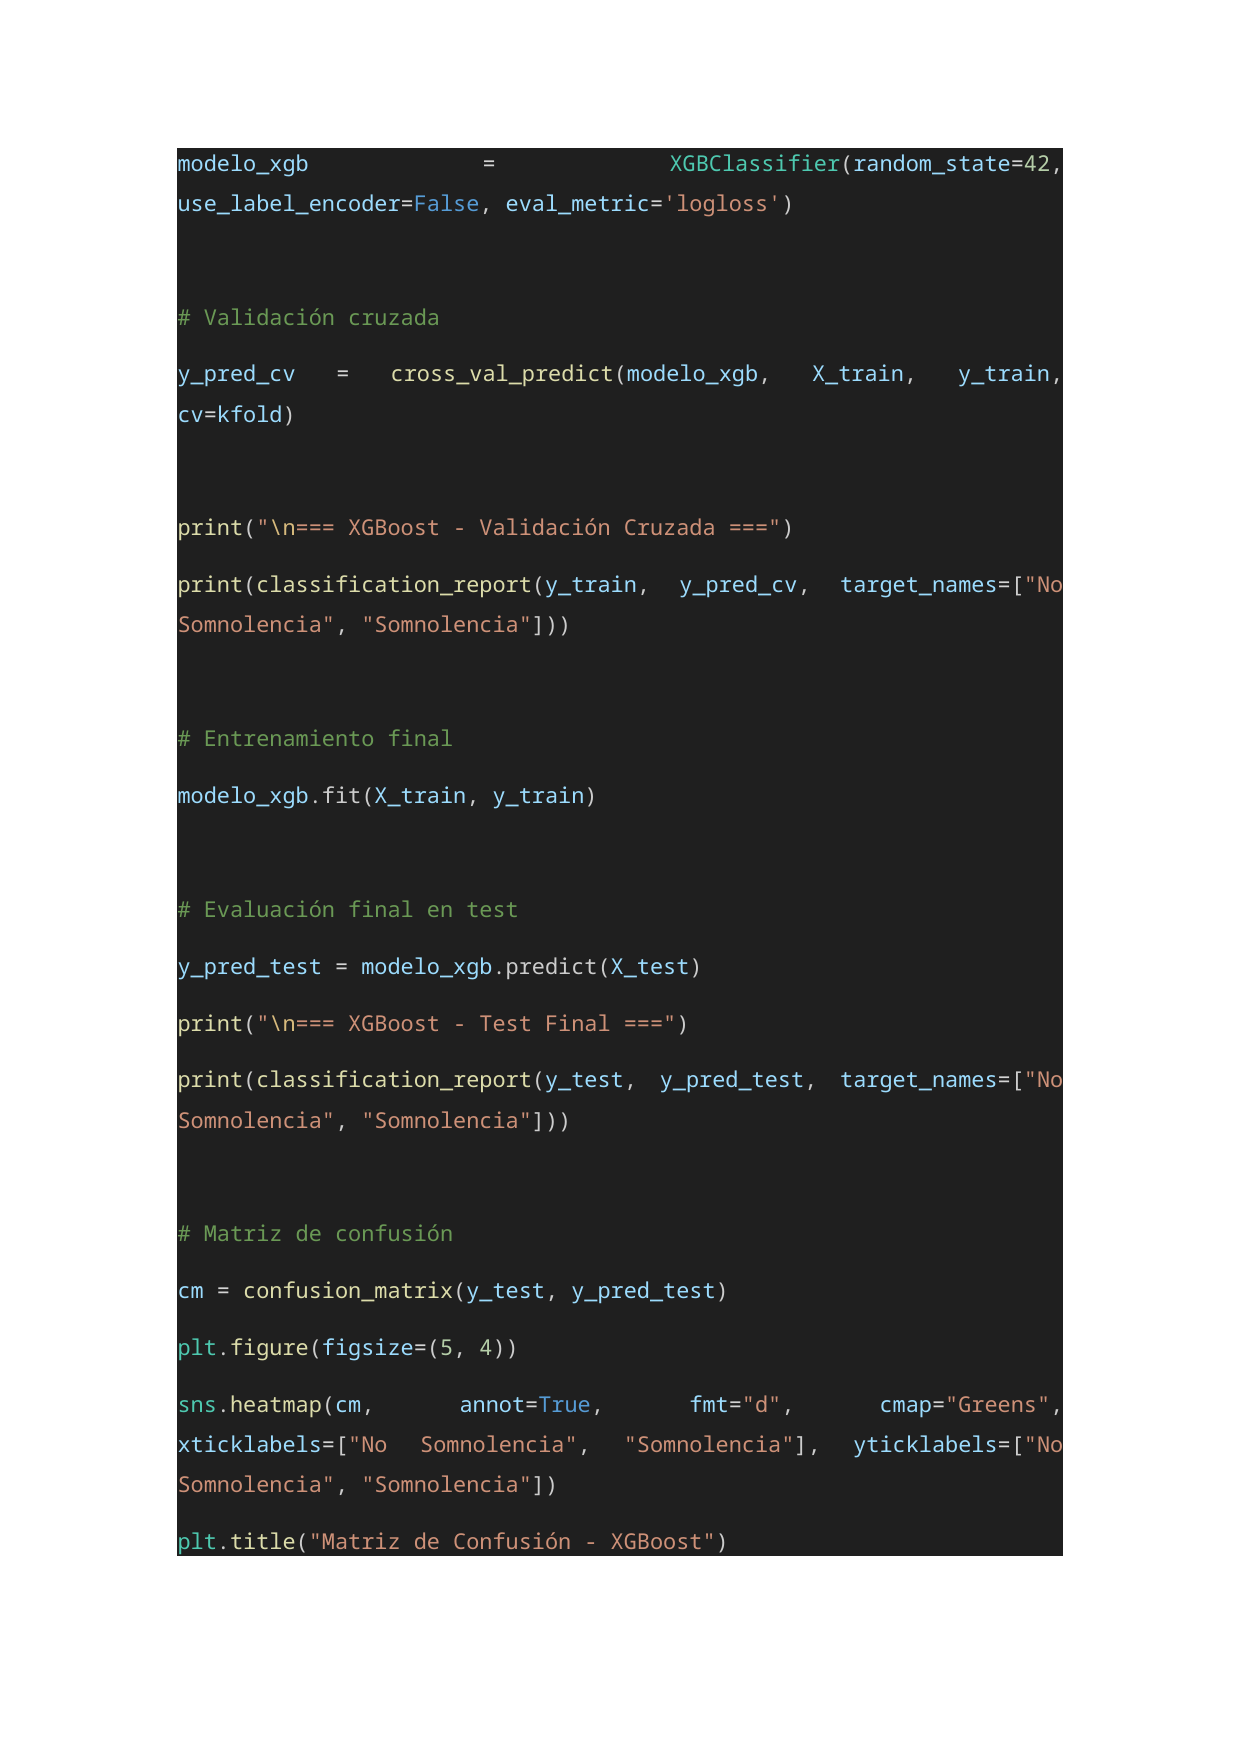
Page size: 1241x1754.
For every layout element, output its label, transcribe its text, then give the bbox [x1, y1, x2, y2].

text # Validación cruzada [177, 302, 1063, 331]
text cm = confusion_matrix(y_test, y_pred_test) [177, 1275, 1063, 1305]
text # Evaluación final en test [177, 894, 1063, 924]
text modelo_xgb = XGBClassifier(random_state=42, use_label_encoder=False, eval_metric='logloss') [177, 148, 1063, 218]
text y_pred_cv = cross_val_predict(modelo_xgb, X_train, y_train, cv=kfold) [177, 358, 1063, 428]
text # Matriz de confusión [177, 1218, 1063, 1248]
text print("\n=== XGBoost - Validación Cruzada ===") [177, 512, 1063, 542]
text # Entrenamiento final [177, 723, 1063, 753]
text y_pred_test = modelo_xgb.predict(X_test) [177, 951, 1063, 981]
text plt.title("Matriz de Confusión - XGBoost") [177, 1526, 1063, 1556]
text plt.figure(figsize=(5, 4)) [177, 1332, 1063, 1362]
text print(classification_report(y_train, y_pred_cv, target_names=["No Somnolencia", "Somnolencia"])) [177, 569, 1063, 639]
text print(classification_report(y_test, y_pred_test, target_names=["No Somnolencia", "Somnolencia"])) [177, 1064, 1063, 1134]
text sns.heatmap(cm, annot=True, fmt="d", cmap="Greens", xticklabels=["No Somnolencia", "Somnolencia"], yticklabels=["No Somnolencia", "Somnolencia"]) [177, 1389, 1063, 1499]
text print("\n=== XGBoost - Test Final ===") [177, 1008, 1063, 1037]
text modelo_xgb.fit(X_train, y_train) [177, 780, 1063, 810]
